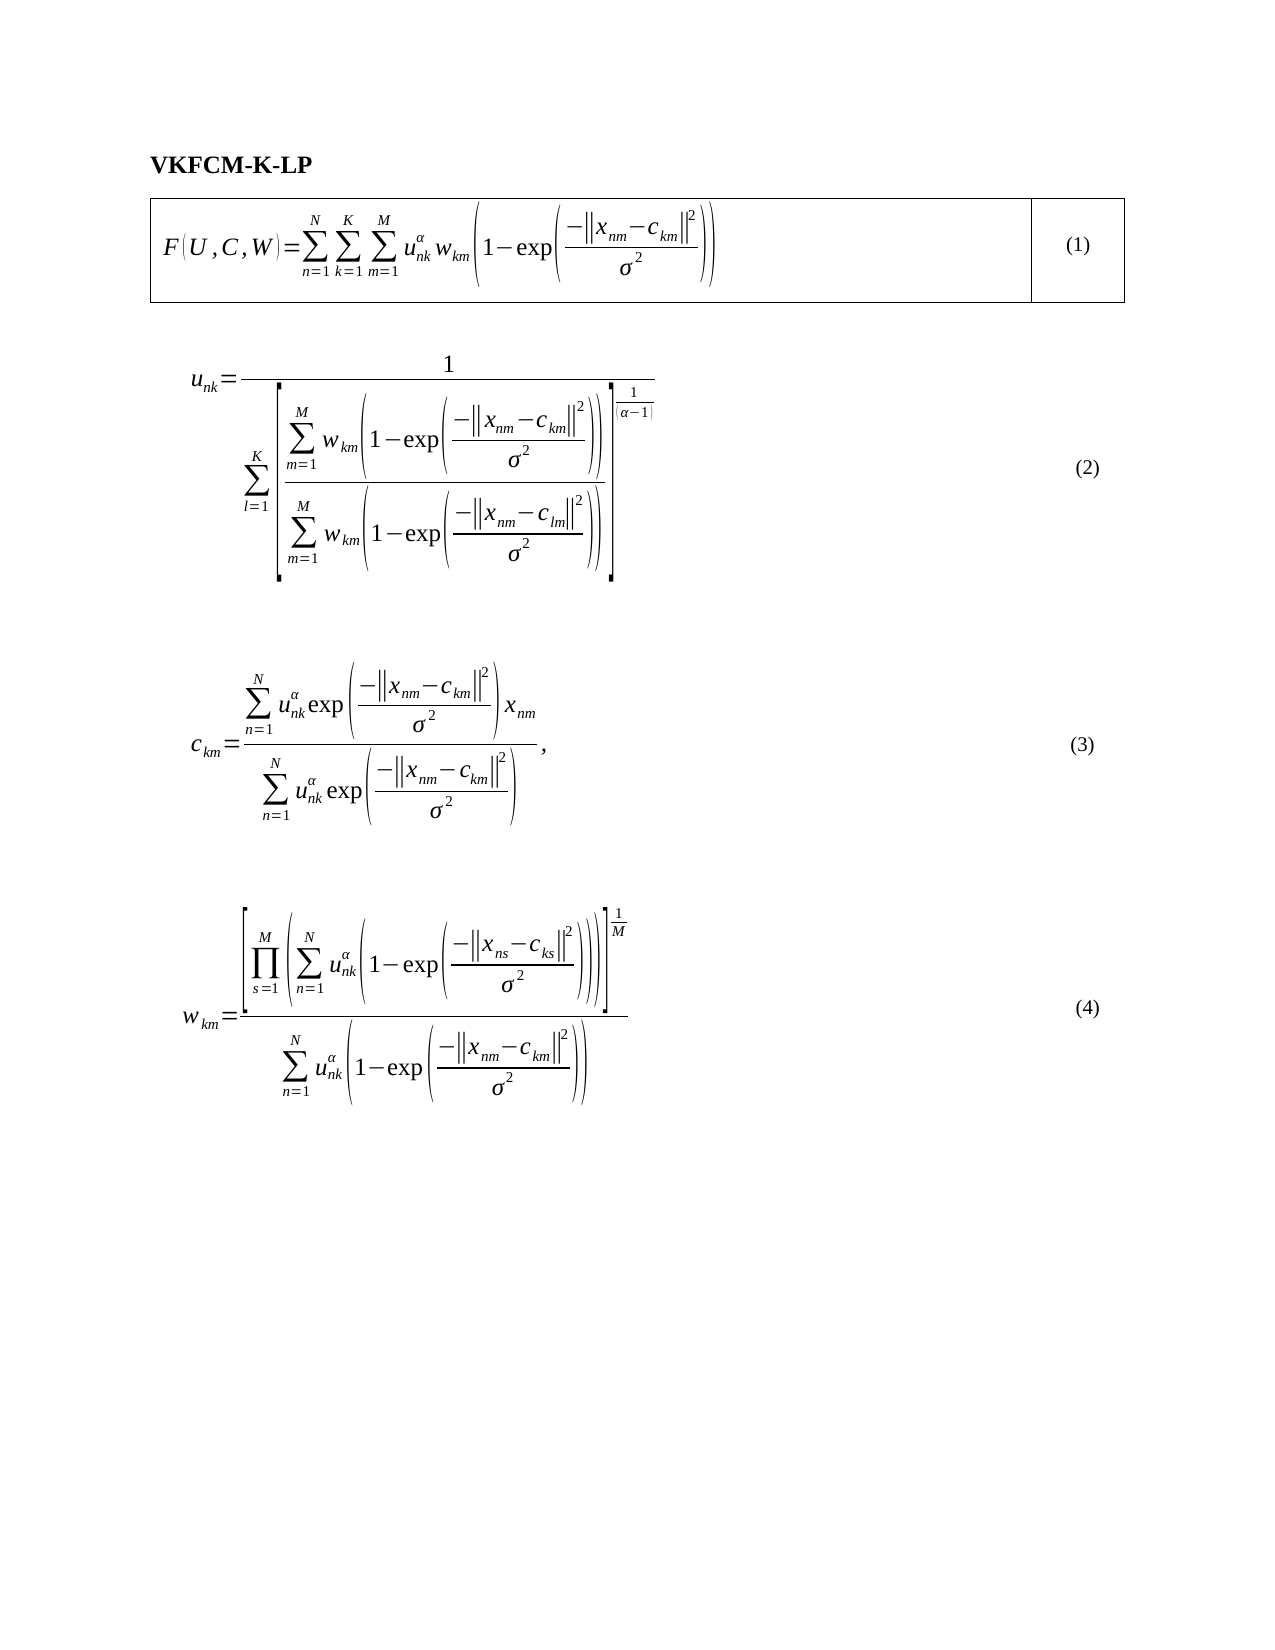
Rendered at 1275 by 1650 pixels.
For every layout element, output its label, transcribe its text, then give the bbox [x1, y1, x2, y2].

table_header (4) [1050, 905, 1125, 1138]
table_header (2) [1049, 350, 1125, 613]
table_header (1) [1032, 199, 1124, 302]
table_header (3) [1049, 661, 1125, 857]
table_header [150, 905, 1050, 1138]
table_header [150, 661, 1048, 857]
table_header [150, 350, 1048, 613]
text VKFCM-K-LP [150, 150, 1125, 179]
table_header [151, 199, 1031, 302]
